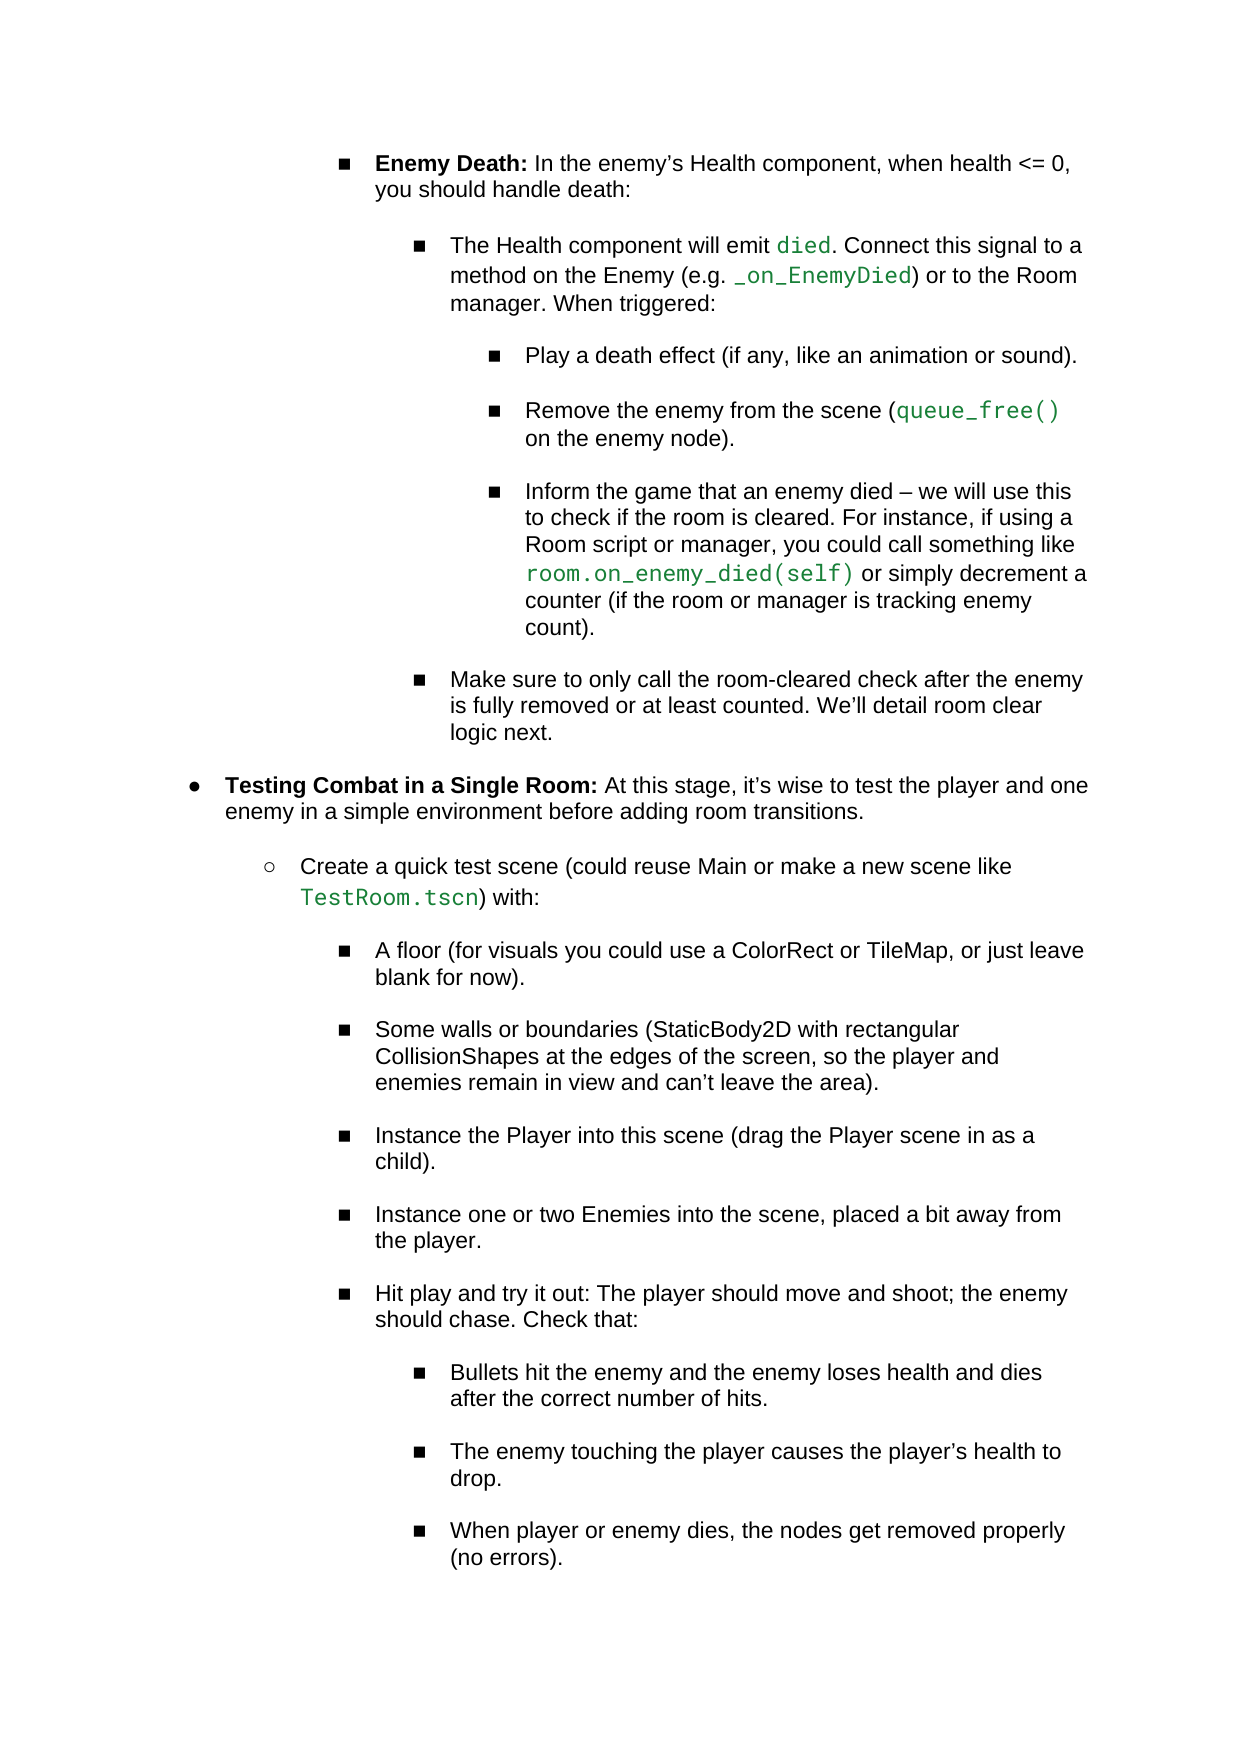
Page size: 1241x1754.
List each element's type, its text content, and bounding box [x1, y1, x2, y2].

list Make sure to only call the room-cleared check after the enemy is fully removed or at least counted. We’ll detail room clear logic next. [412, 666, 1090, 772]
list Hit play and try it out: The player should move and shoot; the enemy should chase. Check that: [337, 1280, 1090, 1359]
list The enemy touching the player causes the player’s health to drop. [412, 1438, 1090, 1517]
list Instance the Player into this scene (drag the Player scene in as a child). [337, 1122, 1090, 1201]
list Some walls or boundaries (StaticBody2D with rectangular CollisionShapes at the edges of the screen, so the player and enemies remain in view and can’t leave the area). [337, 1016, 1090, 1122]
list Enemy Death: In the enemy’s Health component, when health <= 0, you should handle death: [337, 150, 1090, 229]
list The Health component will emit died. Connect this signal to a method on the Enemy (e.g. _on_EnemyDied) or to the Room manager. When triggered: [412, 229, 1090, 342]
list Play a death effect (if any, like an animation or sound). [487, 342, 1090, 395]
list Inform the game that an enemy died – we will use this to check if the room is cleared. For instance, if using a Room script or manager, you could call something like room.on_enemy_died(self) or simply decrement a counter (if the room or manager is tracking enemy count). [487, 478, 1090, 666]
list Bullets hit the enemy and the enemy loses health and dies after the correct number of hits. [412, 1359, 1090, 1438]
list Instance one or two Enemies into the scene, placed a bit away from the player. [337, 1201, 1090, 1280]
list Testing Combat in a Single Room: At this stage, it’s wise to test the player and one enemy in a simple environment before adding room transitions. [187, 772, 1090, 851]
list A floor (for visuals you could use a ColorRect or TileMap, or just leave blank for now). [337, 937, 1090, 1016]
list Remove the enemy from the scene (queue_free() on the enemy node). [487, 395, 1090, 478]
list Create a quick test scene (could reuse Main or make a new scene like TestRoom.tscn) with: [262, 851, 1090, 937]
list When player or enemy dies, the nodes get removed properly (no errors). [412, 1517, 1090, 1596]
